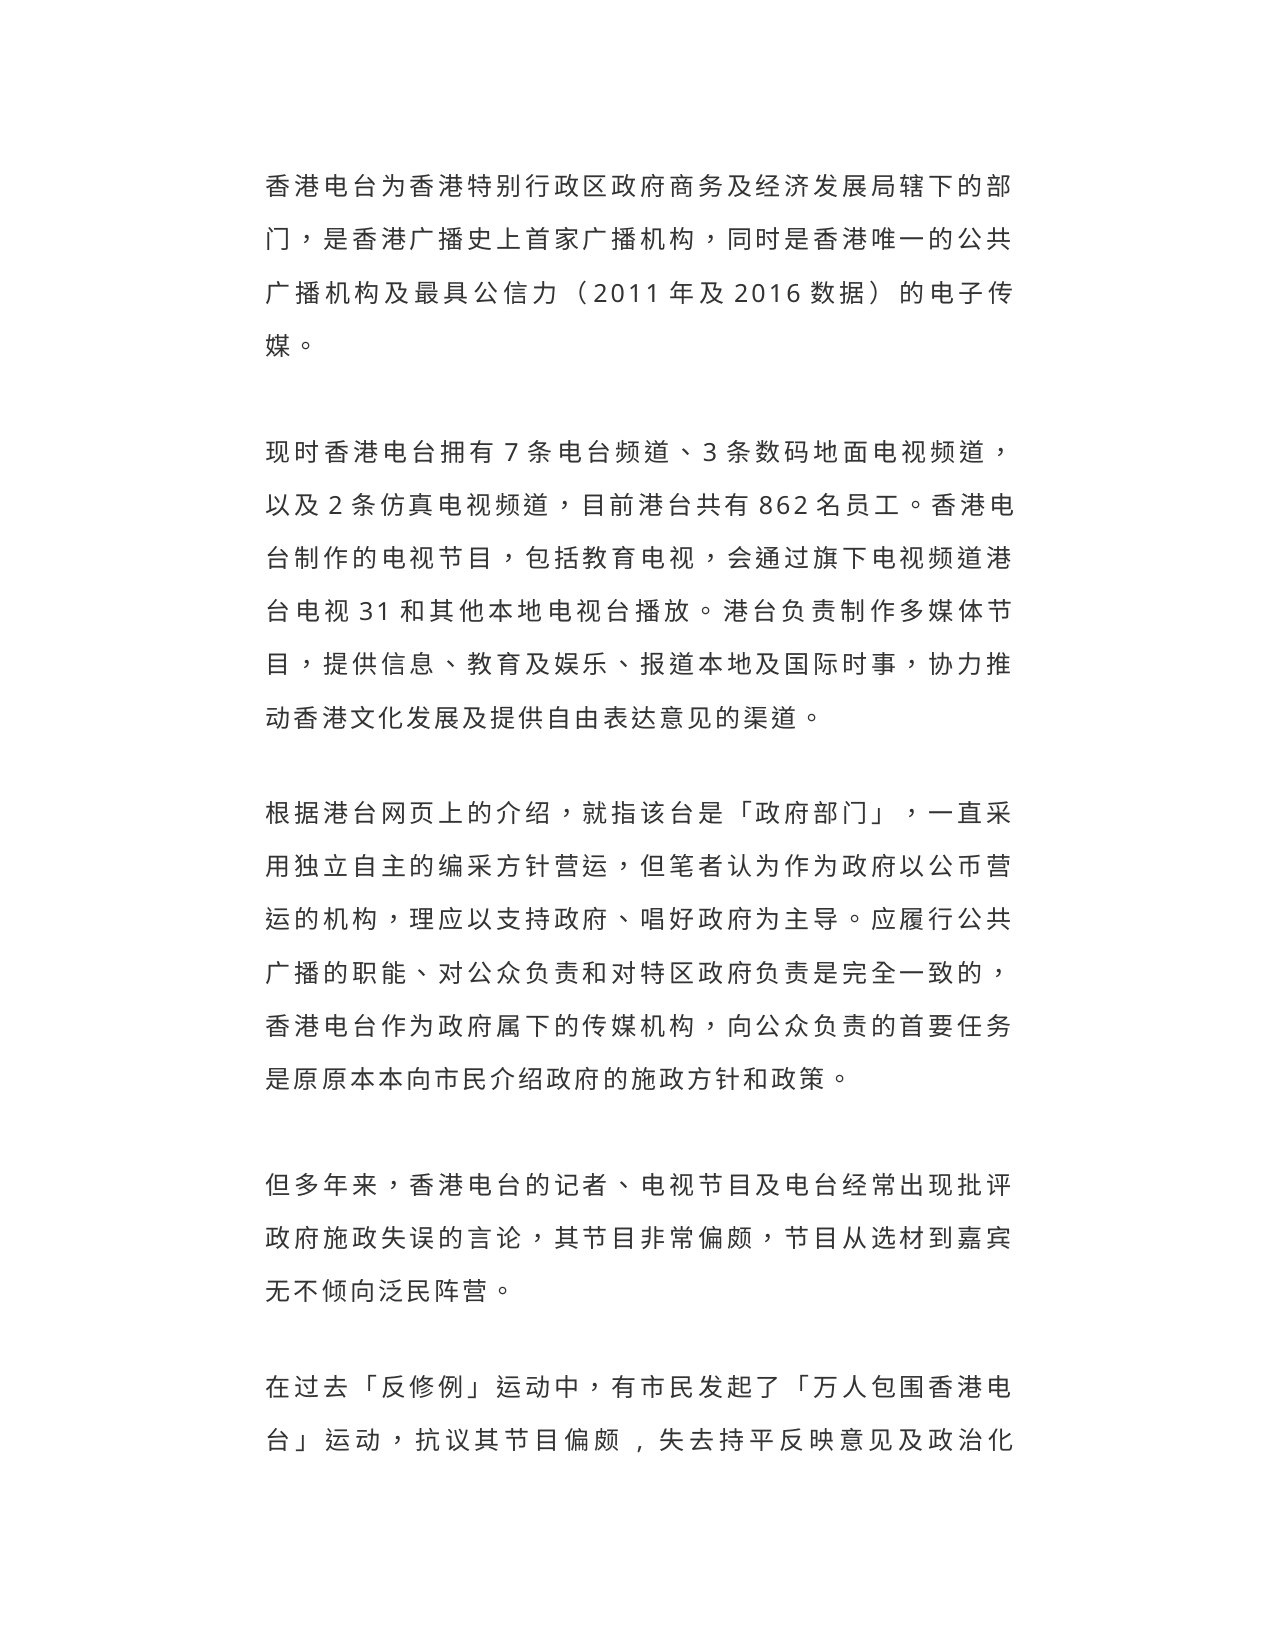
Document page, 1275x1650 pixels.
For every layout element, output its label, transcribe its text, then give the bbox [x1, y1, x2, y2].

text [266, 1351, 1014, 1457]
text 现时香港电台拥有7条电台频道、3条数码地面电视频道，以及2条仿真电视频道，目前港台共有862名员工。香港电台制作的电视节目，包括教育电视，会通过旗下电视频道港台电视31和其他本地电视台播放。港台负责制作多媒体节目，提供信息、教育及娱乐、报道本地及国际时事，协力推动香港文化发展及提供自由表达意见的渠道。 [266, 416, 1014, 734]
text 根据港台网页上的介绍，就指该台是「政府部门」，一直采用独立自主的编采方针营运，但笔者认为作为政府以公币营运的机构，理应以支持政府、唱好政府为主导。应履行公共广播的职能、对公众负责和对特区政府负责是完全一致的，香港电台作为政府属下的传媒机构，向公众负责的首要任务是原原本本向市民介绍政府的施政方针和政策。 [266, 777, 1014, 1096]
text 香港电台为香港特别行政区政府商务及经济发展局辖下的部门，是香港广播史上首家广播机构，同时是香港唯一的公共广播机构及最具公信力（2011年及2016数据）的电子传媒。 [266, 150, 1014, 362]
text 但多年来，香港电台的记者、电视节目及电台经常出现批评政府施政失误的言论，其节目非常偏颇，节目从选材到嘉宾无不倾向泛民阵营。 [266, 1149, 1014, 1308]
